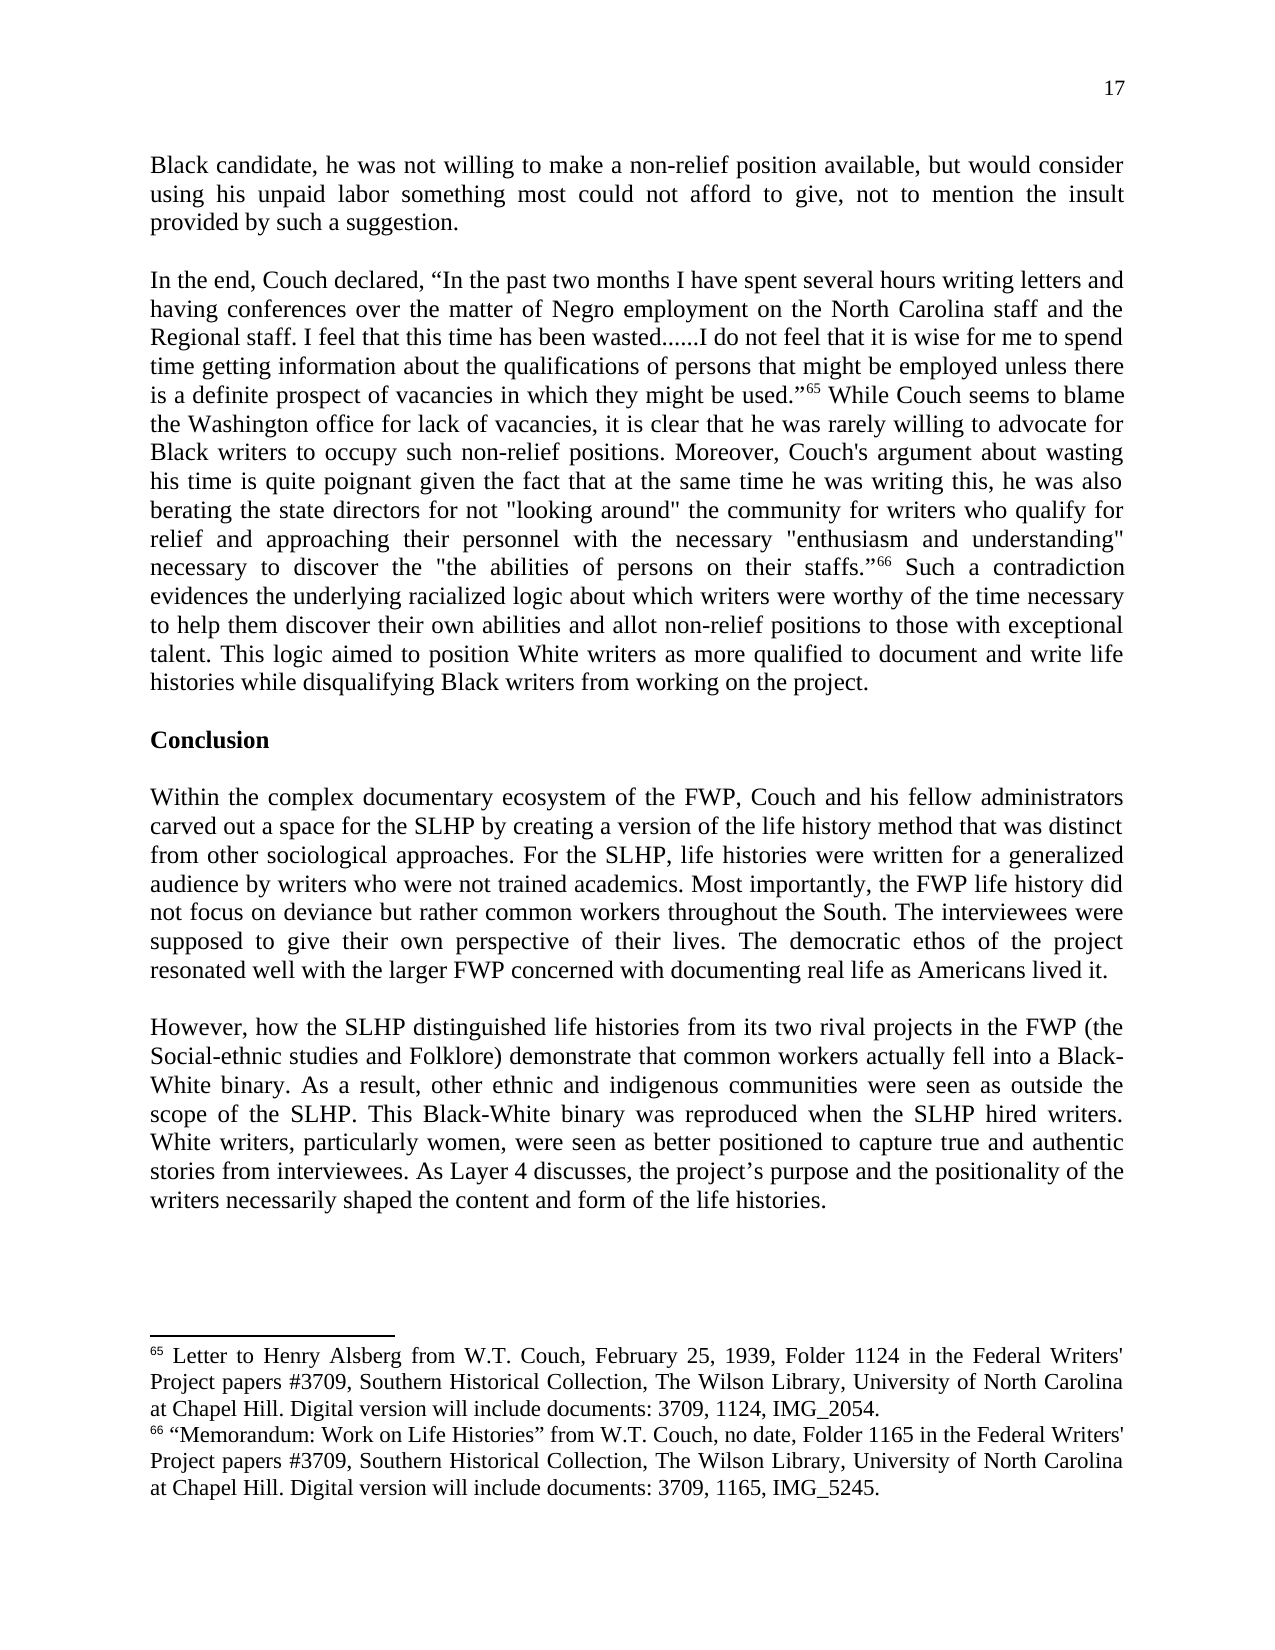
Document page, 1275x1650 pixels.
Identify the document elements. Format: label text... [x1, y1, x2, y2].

text Conclusion [150, 725, 1125, 754]
text However, how the SLHP distinguished life histories from its two rival projects in the FWP (the Social-ethnic studies and Folklore) demonstrate that common workers actually fell into a Black-White binary. As a result, other ethnic and indigenous communities were seen as outside the scope of the SLHP. This Black-White binary was reproduced when the SLHP hired writers. White writers, particularly women, were seen as better positioned to capture true and authentic stories from interviewees. As Layer 4 discusses, the project’s purpose and the positionality of the writers necessarily shaped the content and form of the life histories. [150, 1012, 1125, 1214]
text In the end, Couch declared, “In the past two months I have spent several hours writing letters and having conferences over the matter of Negro employment on the North Carolina staff and the Regional staff. I feel that this time has been wasted......I do not feel that it is wise for me to spend time getting information about the qualifications of persons that might be employed unless there is a definite prospect of vacancies in which they might be used.” While Couch seems to blame the Washington office for lack of vacancies, it is clear that he was rarely willing to advocate for Black writers to occupy such non-relief positions. Moreover, Couch's argument about wasting his time is quite poignant given the fact that at the same time he was writing this, he was also berating the state directors for not "looking around" the community for writers who qualify for relief and approaching their personnel with the necessary "enthusiasm and understanding" necessary to discover the "the abilities of persons on their staffs.” Such a contradiction evidences the underlying racialized logic about which writers were worthy of the time necessary to help them discover their own abilities and allot non-relief positions to those with exceptional talent. This logic aimed to position White writers as more qualified to document and write life histories while disqualifying Black writers from working on the project. [150, 265, 1125, 696]
text Within the complex documentary ecosystem of the FWP, Couch and his fellow administrators carved out a space for the SLHP by creating a version of the life history method that was distinct from other sociological approaches. For the SLHP, life histories were written for a generalized audience by writers who were not trained academics. Most importantly, the FWP life history did not focus on deviance but rather common workers throughout the South. The interviewees were supposed to give their own perspective of their lives. The democratic ethos of the project resonated well with the larger FWP concerned with documenting real life as Americans lived it. [150, 782, 1125, 984]
text Moreover, while Couch seemed to lament the fact that no one was helping him locate qualified Black writers, Irma Neal Henry, Consultant on Negro Affairs in North Carolina, was continually writing him with names and resumes of candidates with a college education and considerable writing experience. One candidate included Dr. Edward Farrison, who had a Ph.D. in English from Ohio State University and was a English and public speaking professor at Bennett College for 12 years. Additionally, he had published in several scholarly journals, including The Journal of Negro History and The Crisis. Despite the exceptional qualifications of Farrison, Couch claimed that while there were a number of jobs in which Farrison could “be very useful,” he did “not see any chance to increase the salaried staff.” In other words, there were no paid positions available for Farrison; however, Couch alluded to the fact that there may be a non-paid position available as he had worked with others who offered their assistance “on a voluntary, non-salary basis.” Therefore, even when Couch was presented with an extremely qualified Black candidate, he was not willing to make a non-relief position available, but would consider using his unpaid labor something most could not afford to give, not to mention the insult provided by such a suggestion. [150, 150, 1125, 236]
